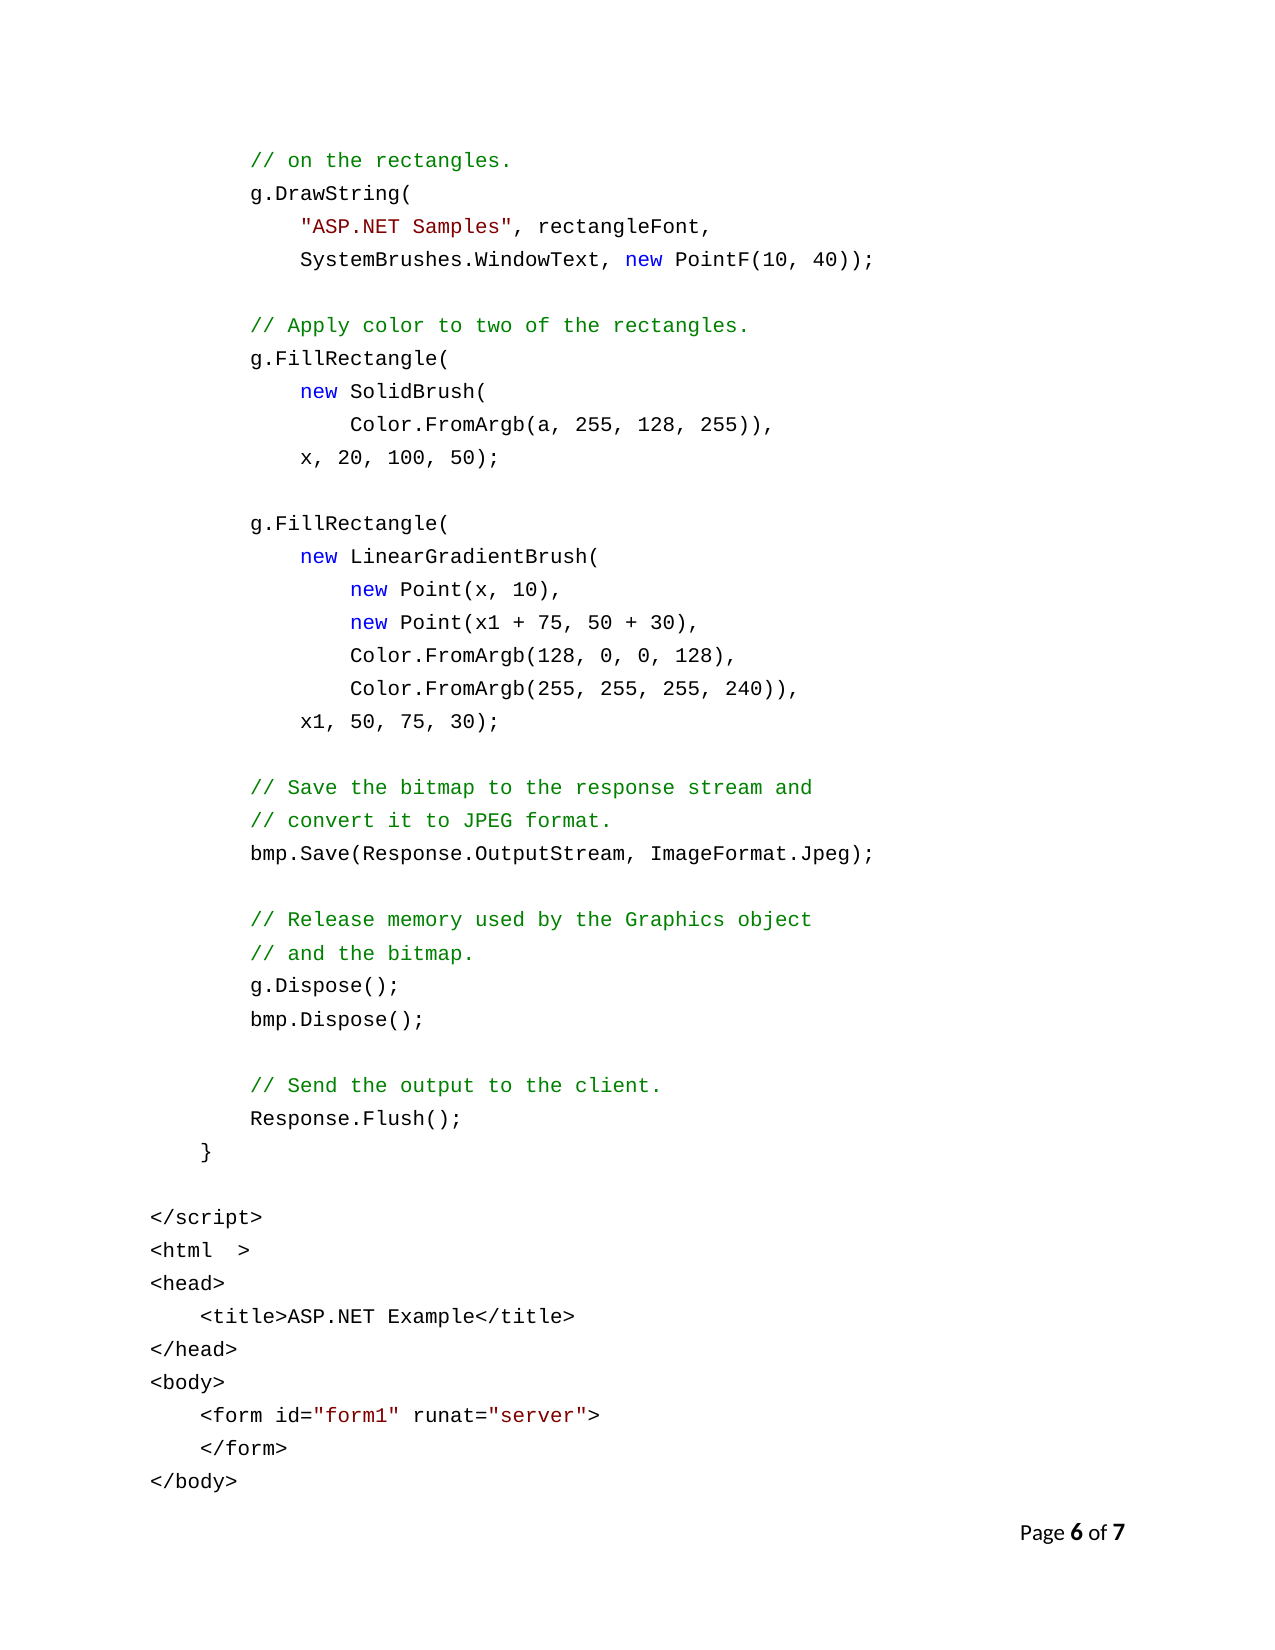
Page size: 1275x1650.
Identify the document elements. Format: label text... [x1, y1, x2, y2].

text // Send the output to the client. [150, 1074, 1125, 1098]
text <head> [150, 1273, 1125, 1296]
text g.DrawString( [150, 183, 1125, 207]
text Color.FromArgb(a, 255, 128, 255)), [150, 414, 1125, 438]
text new Point(x1 + 75, 50 + 30), [150, 612, 1125, 636]
text g.Dispose(); [150, 976, 1125, 999]
text // and the bitmap. [150, 942, 1125, 966]
text // convert it to JPEG format. [150, 810, 1125, 834]
text </body> [150, 1471, 1125, 1494]
text </form> [150, 1438, 1125, 1461]
text </script> [150, 1207, 1125, 1230]
text g.FillRectangle( [150, 513, 1125, 537]
text Response.Flush(); [150, 1108, 1125, 1131]
text "ASP.NET Samples", rectangleFont, [150, 216, 1125, 240]
text <html > [150, 1240, 1125, 1263]
text // Apply color to two of the rectangles. [150, 315, 1125, 339]
text // Save the bitmap to the response stream and [150, 777, 1125, 801]
text bmp.Save(Response.OutputStream, ImageFormat.Jpeg); [150, 843, 1125, 867]
text // on the rectangles. [150, 150, 1125, 174]
text x1, 50, 75, 30); [150, 711, 1125, 735]
text new LinearGradientBrush( [150, 546, 1125, 570]
text g.FillRectangle( [150, 348, 1125, 372]
text bmp.Dispose(); [150, 1008, 1125, 1032]
text <title>ASP.NET Example</title> [150, 1306, 1125, 1329]
text <body> [150, 1372, 1125, 1395]
text // Release memory used by the Graphics object [150, 909, 1125, 933]
text SystemBrushes.WindowText, new PointF(10, 40)); [150, 249, 1125, 273]
text </head> [150, 1339, 1125, 1362]
text Color.FromArgb(128, 0, 0, 128), [150, 645, 1125, 669]
text new SolidBrush( [150, 381, 1125, 405]
text x, 20, 100, 50); [150, 447, 1125, 471]
text new Point(x, 10), [150, 579, 1125, 603]
text <form id="form1" runat="server"> [150, 1405, 1125, 1428]
text Color.FromArgb(255, 255, 255, 240)), [150, 678, 1125, 702]
text } [150, 1141, 1125, 1164]
